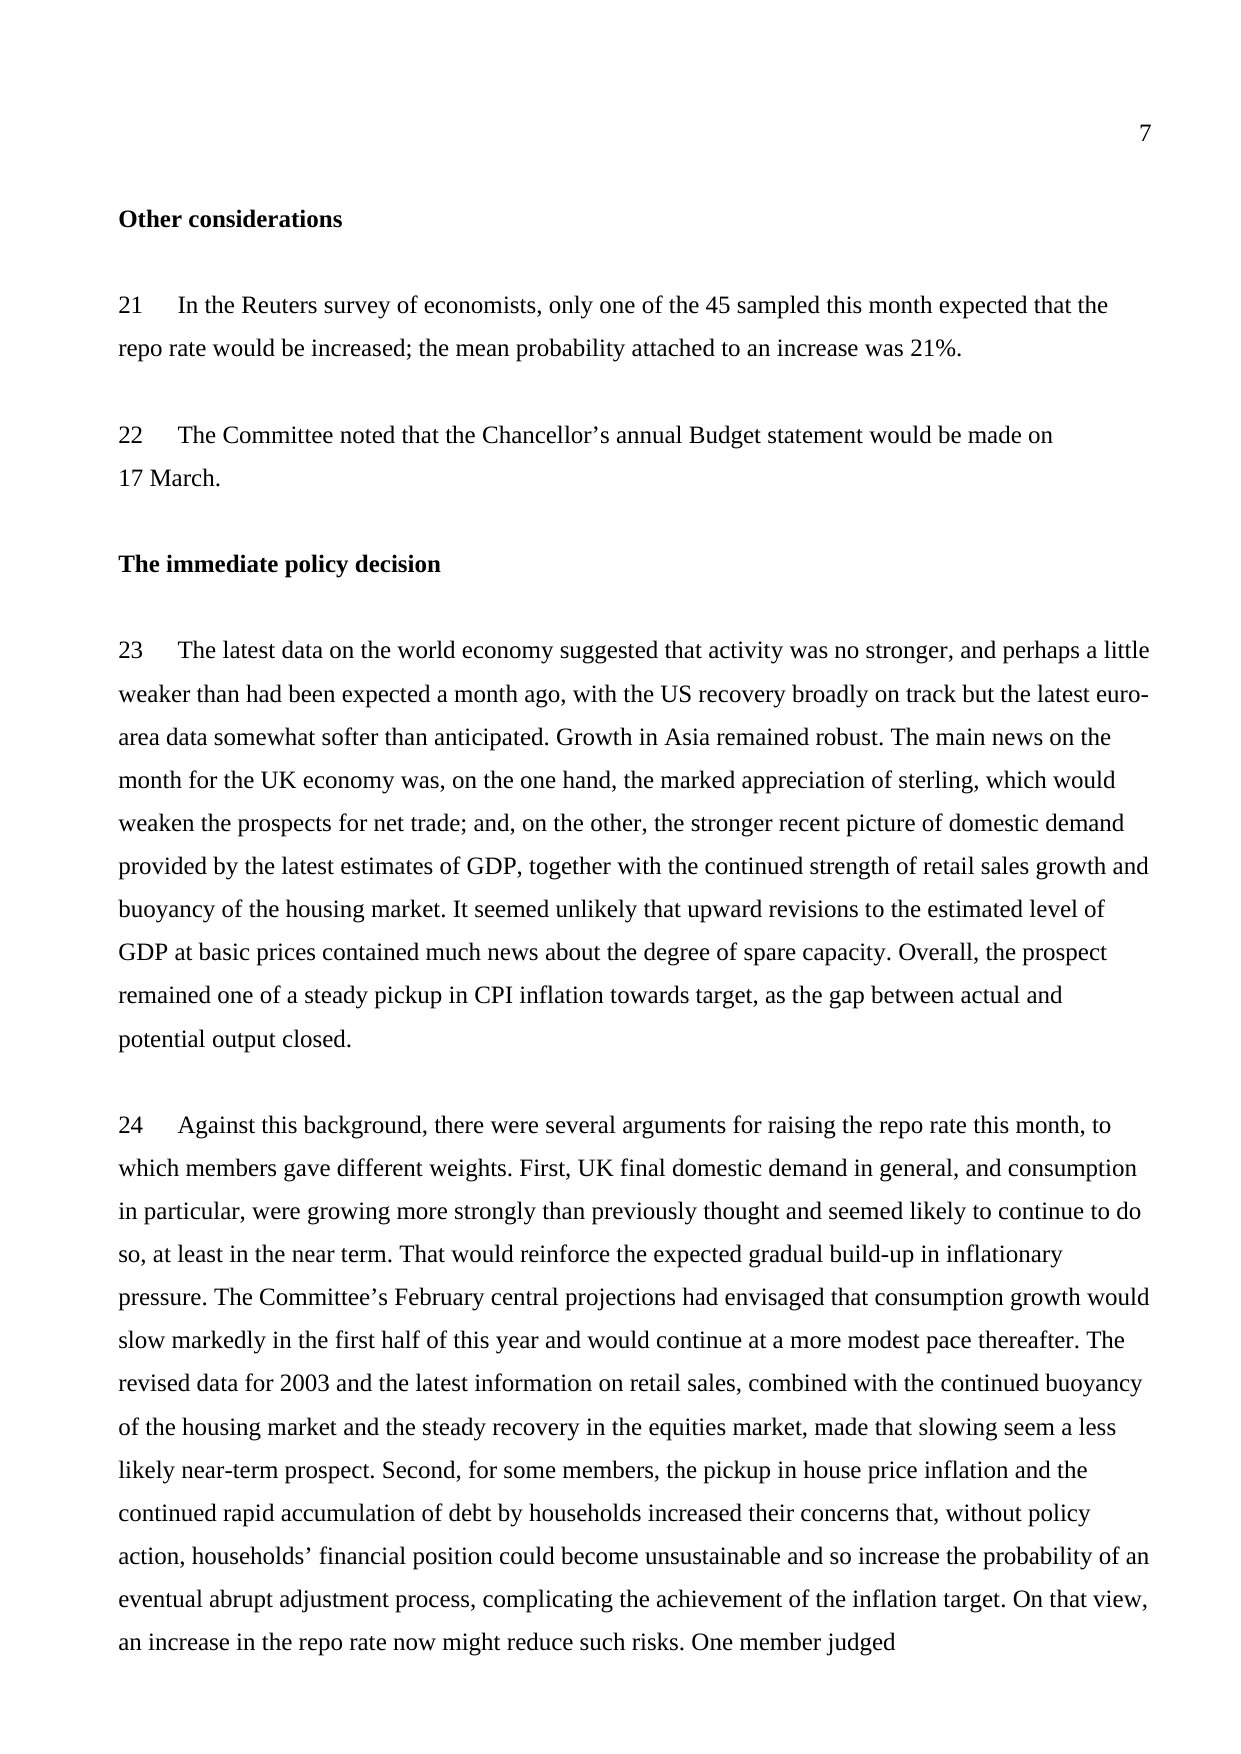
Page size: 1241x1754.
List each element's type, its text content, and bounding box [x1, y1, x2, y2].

list Against this background, there were several arguments for raising the repo rate this month, to which members gave different weights. First, UK final domestic demand in general, and consumption in particular, were growing more strongly than previously thought and seemed likely to continue to do so, at least in the near term. That would reinforce the expected gradual build-up in inflationary pressure. The Committee’s February central projections had envisaged that consumption growth would slow markedly in the first half of this year and would continue at a more modest pace thereafter. The revised data for 2003 and the latest information on retail sales, combined with the continued buoyancy of the housing market and the steady recovery in the equities market, made that slowing seem a less likely near-term prospect. Second, for some members, the pickup in house price inflation and the continued rapid accumulation of debt by households increased their concerns that, without policy action, households’ financial position could become unsustainable and so increase the probability of an eventual abrupt adjustment process, complicating the achievement of the inflation target. On that view, an increase in the repo rate now might reduce such risks. One member judged [118, 1110, 1150, 1656]
subtitle Other considerations [118, 204, 1163, 233]
subtitle The immediate policy decision [118, 549, 1163, 578]
list The Committee noted that the Chancellor’s annual Budget statement would be made on 17 March. [118, 420, 1054, 492]
list The latest data on the world economy suggested that activity was no stronger, and perhaps a little weaker than had been expected a month ago, with the US recovery broadly on track but the latest euro- area data somewhat softer than anticipated. Growth in Asia remained robust. The main news on the month for the UK economy was, on the one hand, the marked appreciation of sterling, which would weaken the prospects for net trade; and, on the other, the stronger recent picture of domestic demand provided by the latest estimates of GDP, together with the continued strength of retail sales growth and buoyancy of the housing market. It seemed unlikely that upward revisions to the estimated level of GDP at basic prices contained much news about the degree of spare capacity. Overall, the prospect remained one of a steady pickup in CPI inflation towards target, as the gap between actual and potential output closed. [118, 636, 1151, 1052]
list In the Reuters survey of economists, only one of the 45 sampled this month expected that the repo rate would be increased; the mean probability attached to an increase was 21%. [118, 290, 1109, 362]
